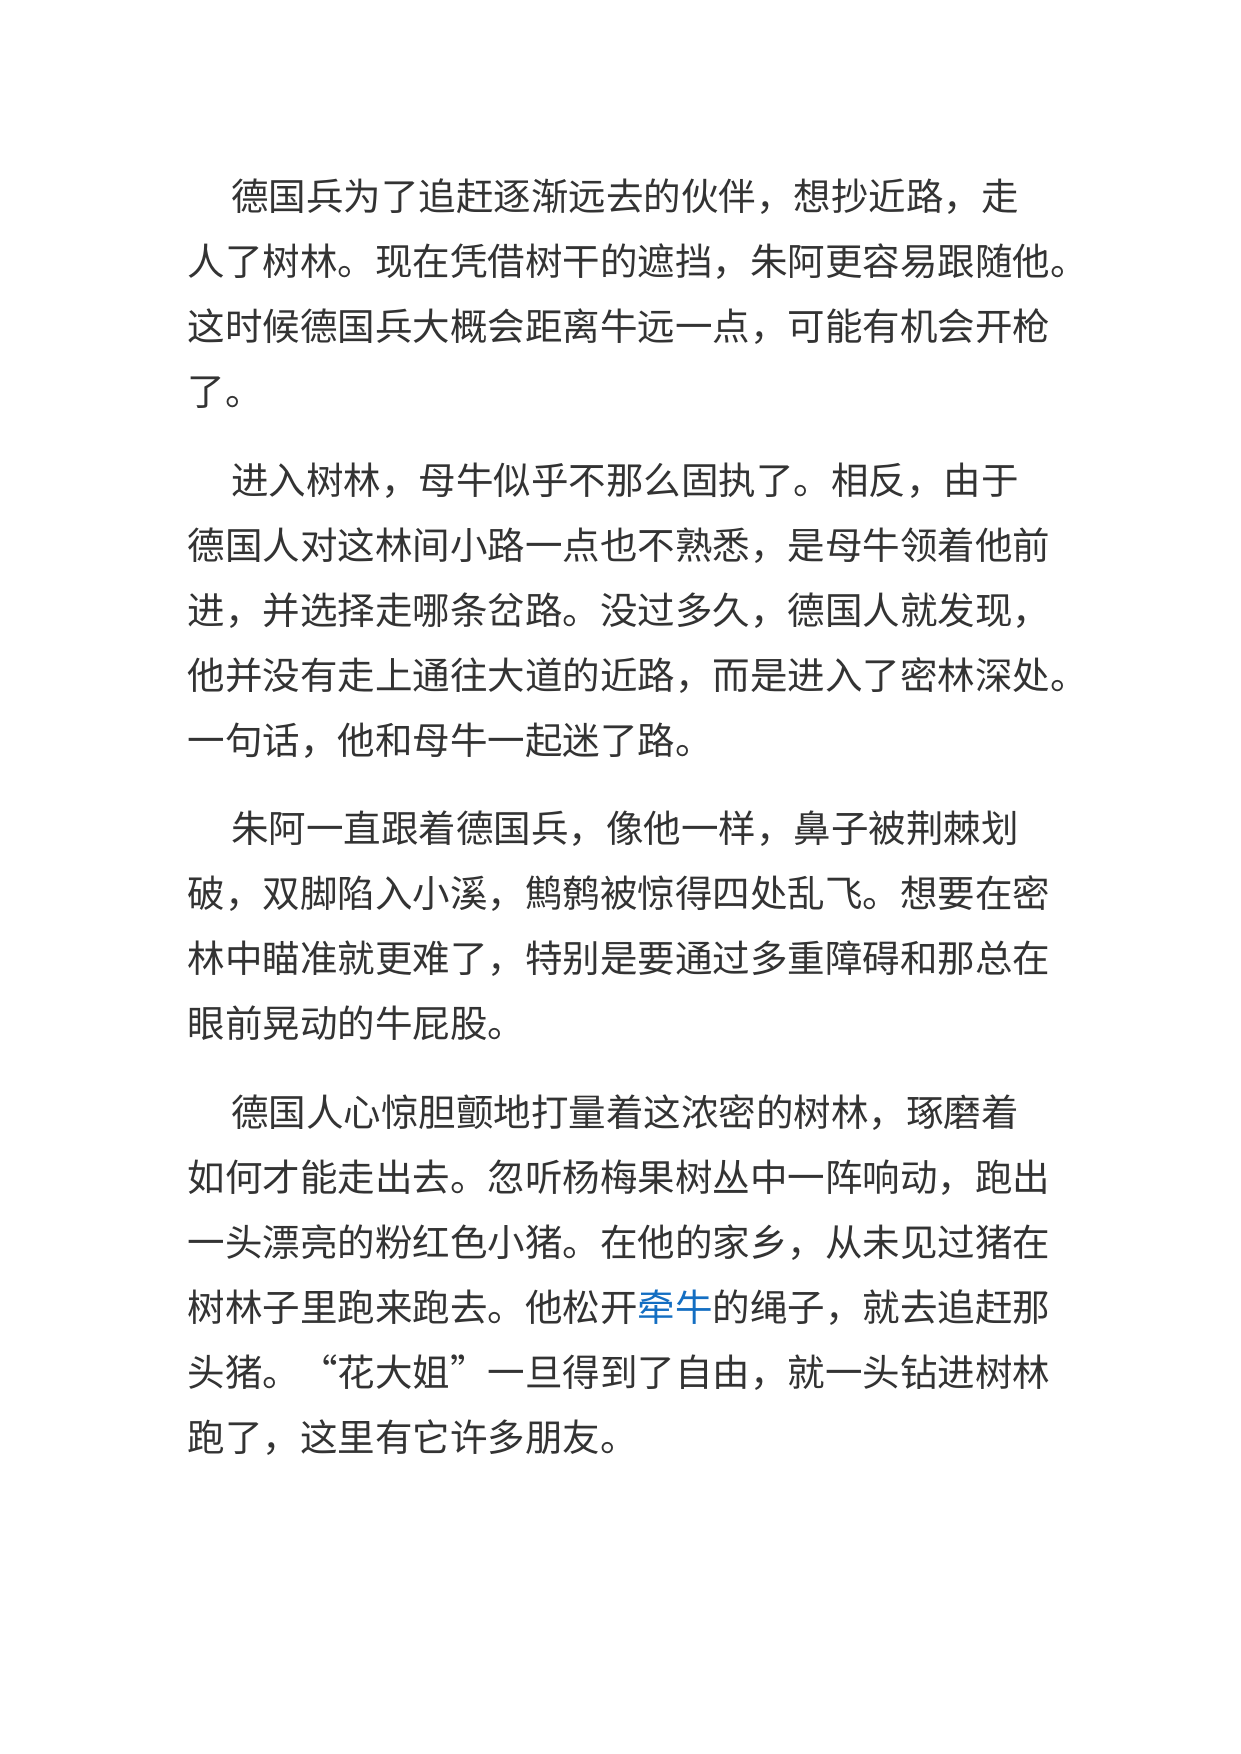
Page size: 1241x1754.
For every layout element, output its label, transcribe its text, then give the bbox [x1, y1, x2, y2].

text 朱阿一直跟着德国兵，像他一样，鼻子被荆棘划破，双脚陷入小溪，鹪鹩被惊得四处乱飞。想要在密林中瞄准就更难了，特别是要通过多重障碍和那总在眼前晃动的牛屁股。 [187, 794, 1053, 1054]
text 进入树林，母牛似乎不那么固执了。相反，由于德国人对这林间小路一点也不熟悉，是母牛领着他前进，并选择走哪条岔路。没过多久，德国人就发现，他并没有走上通往大道的近路，而是进入了密林深处。一句话，他和母牛一起迷了路。 [187, 445, 1053, 770]
text 德国人心惊胆颤地打量着这浓密的树林，琢磨着如何才能走出去。忽听杨梅果树丛中一阵响动，跑出一头漂亮的粉红色小猪。在他的家乡，从未见过猪在树林子里跑来跑去。他松开牵牛的绳子，就去追赶那头猪。“花大姐”一旦得到了自由，就一头钻进树林跑了，这里有它许多朋友。 [187, 1077, 1053, 1467]
text 德国兵为了追赶逐渐远去的伙伴，想抄近路，走人了树林。现在凭借树干的遮挡，朱阿更容易跟随他。这时候德国兵大概会距离牛远一点，可能有机会开枪了。 [187, 162, 1053, 422]
